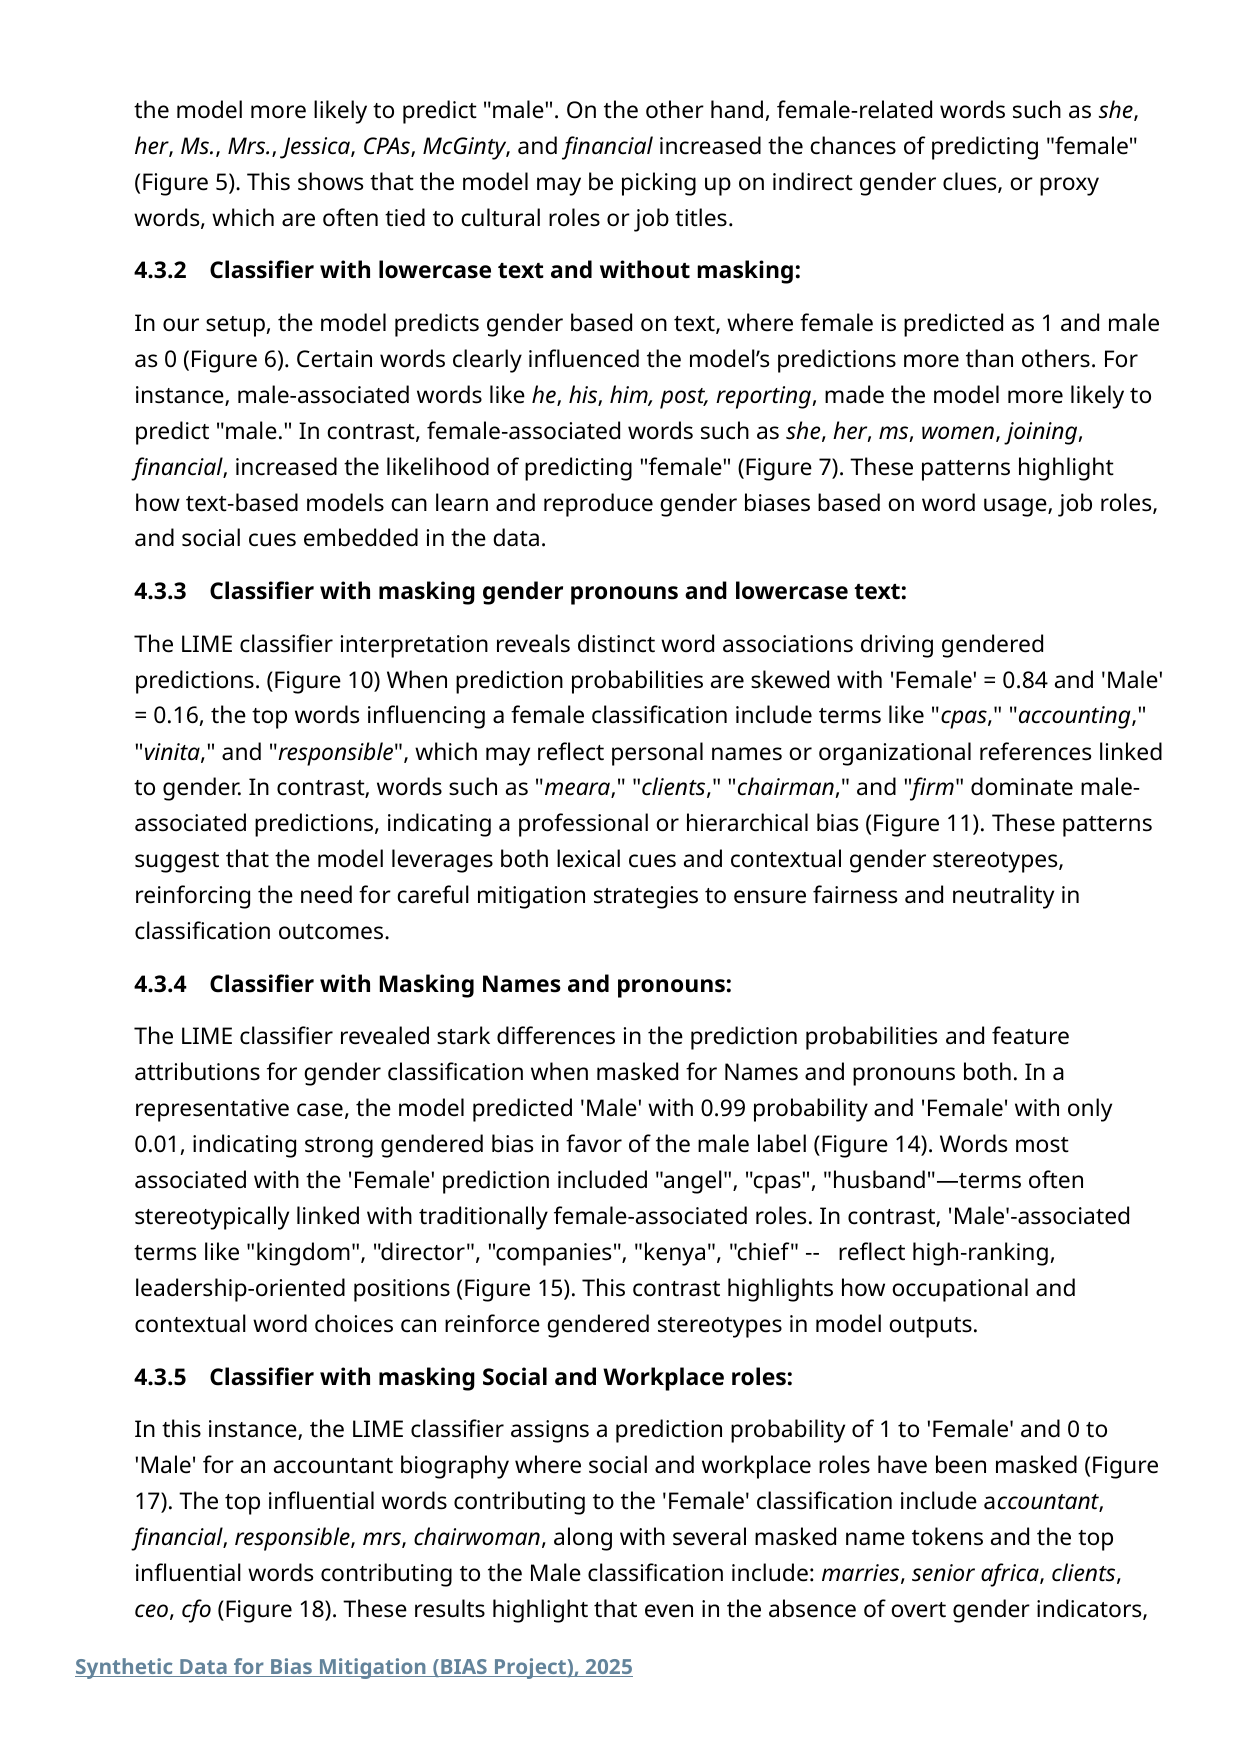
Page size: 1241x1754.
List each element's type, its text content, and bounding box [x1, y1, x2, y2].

text The LIME classifier revealed stark differences in the prediction probabilities and feature attributions for gender classification when masked for Names and pronouns both. In a representative case, the model predicted 'Male' with 0.99 probability and 'Female' with only 0.01, indicating strong gendered bias in favor of the male label (Figure 14). Words most associated with the 'Female' prediction included "angel", "cpas", "husband"—terms often stereotypically linked with traditionally female-associated roles. In contrast, 'Male'-associated terms like "kingdom", "director", "companies", "kenya", "chief" -- reflect high-ranking, leadership-oriented positions (Figure 15). This contrast highlights how occupational and contextual word choices can reinforce gendered stereotypes in model outputs. [134, 1020, 1165, 1339]
list Classifier with masking Social and Workplace roles: [134, 1360, 1165, 1392]
list Classifier with lowercase text and without masking: [134, 254, 1165, 285]
text The LIME classifier interpretation reveals distinct word associations driving gendered predictions. (Figure 10) When prediction probabilities are skewed with 'Female' = 0.84 and 'Male' = 0.16, the top words influencing a female classification include terms like "cpas," "accounting," "vinita," and "responsible", which may reflect personal names or organizational references linked to gender. In contrast, words such as "meara," "clients," "chairman," and "firm" dominate male-associated predictions, indicating a professional or hierarchical bias (Figure 11). These patterns suggest that the model leverages both lexical cues and contextual gender stereotypes, reinforcing the need for careful mitigation strategies to ensure fairness and neutrality in classification outcomes. [134, 628, 1165, 946]
text In our setup, the model predicts gender based on text, where female is predicted as 1 and male as 0 (Figure 6). Certain words clearly influenced the model’s predictions more than others. For instance, male-associated words like he, his, him, post, reporting, made the model more likely to predict "male." In contrast, female-associated words such as she, her, ms, women, joining, financial, increased the likelihood of predicting "female" (Figure 7). These patterns highlight how text-based models can learn and reproduce gender biases based on word usage, job roles, and social cues embedded in the data. [134, 307, 1165, 554]
list Classifier with Masking Names and pronouns: [134, 968, 1165, 999]
list Classifier with masking gender pronouns and lowercase text: [134, 575, 1165, 606]
